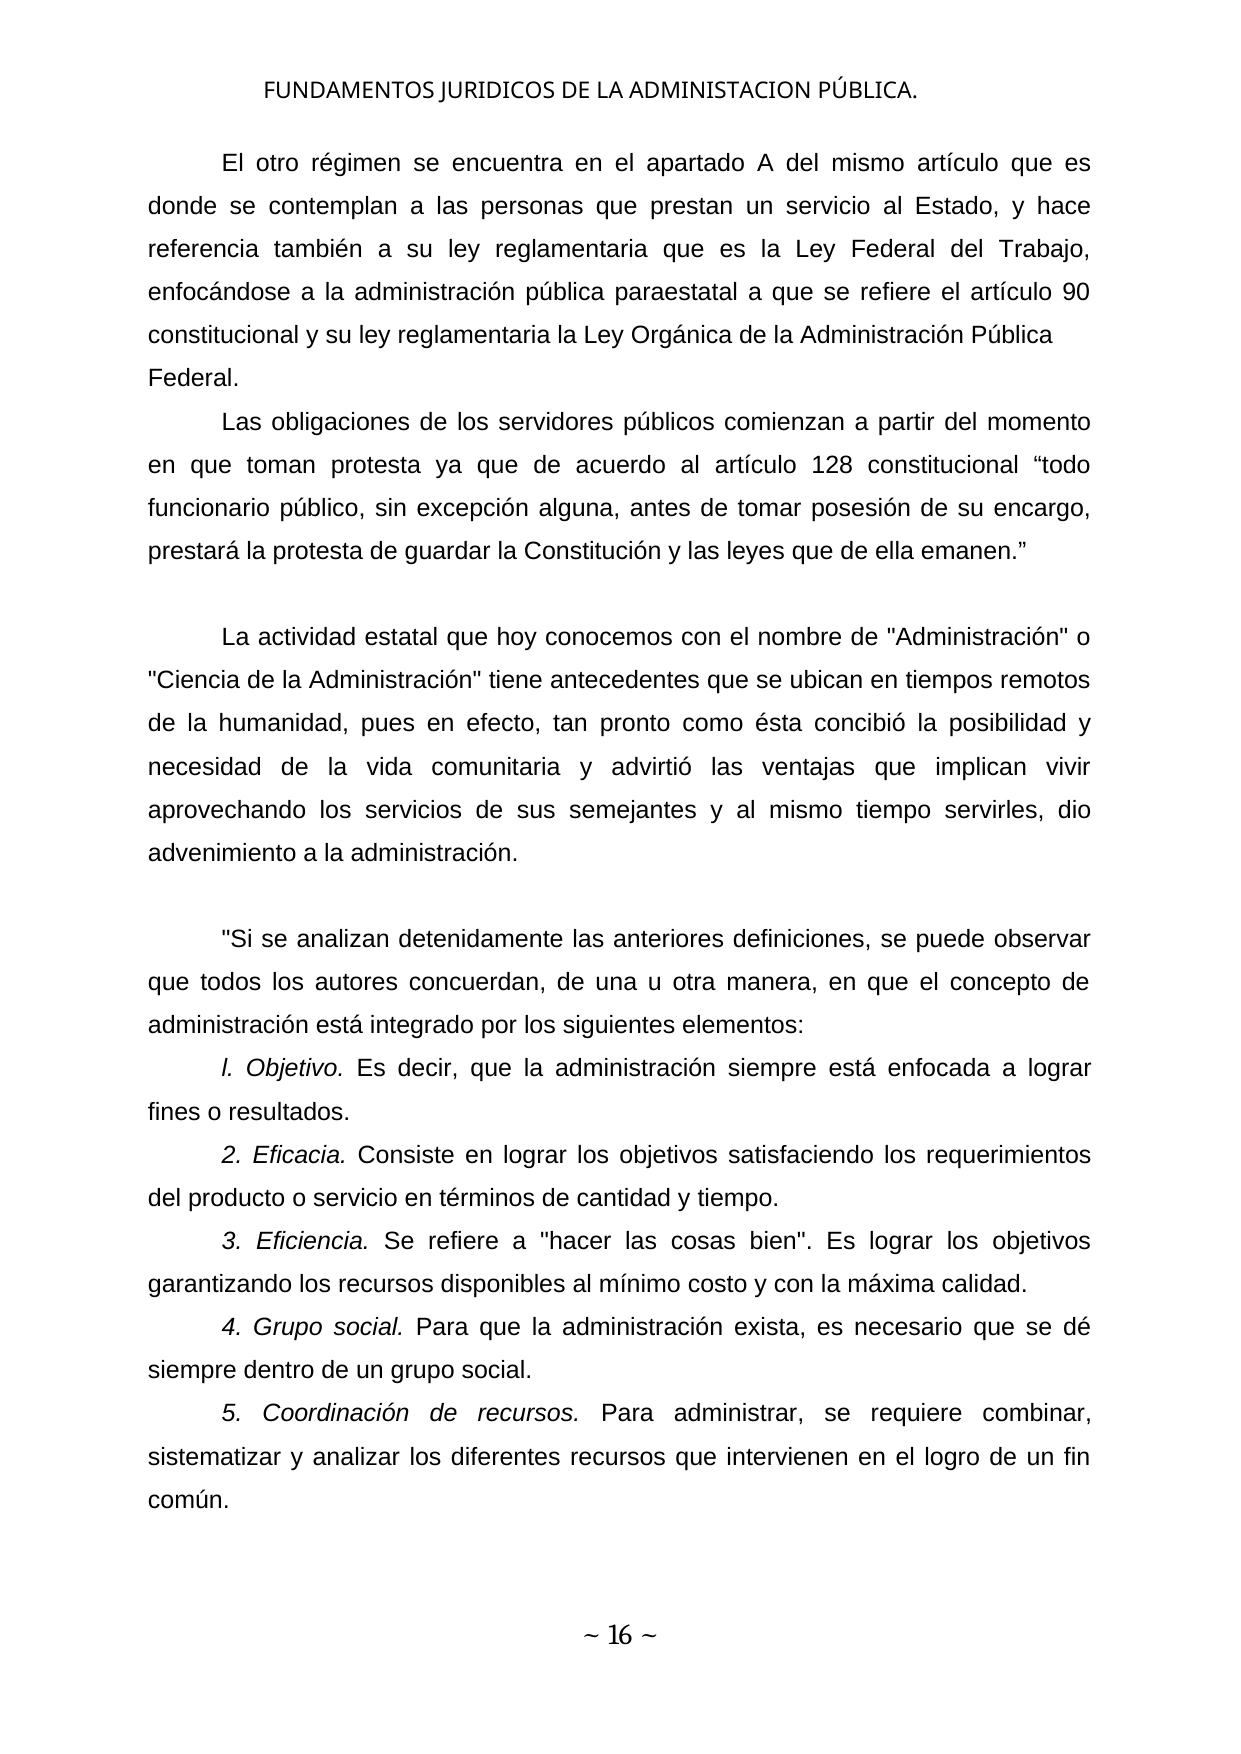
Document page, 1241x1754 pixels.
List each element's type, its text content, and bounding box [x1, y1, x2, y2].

text 3. Eficiencia. Se refiere a "hacer las cosas bien". Es lograr los objetivos garantizando los recursos disponibles al mínimo costo y con la máxima calidad. [148, 1226, 1092, 1298]
text Las obligaciones de los servidores públicos comienzan a partir del momento en que toman protesta ya que de acuerdo al artículo 128 constitucional “todo funcionario público, sin excepción alguna, antes de tomar posesión de su encargo, prestará la protesta de guardar la Constitución y las leyes que de ella emanen.” [148, 406, 1092, 564]
text "Si se analizan detenidamente las anteriores definiciones, se puede observar que todos los autores concuerdan, de una u otra manera, en que el concepto de administración está integrado por los siguientes elementos: [148, 924, 1092, 1039]
text El otro régimen se encuentra en el apartado A del mismo artículo que es donde se contemplan a las personas que prestan un servicio al Estado, y hace referencia también a su ley reglamentaria que es la Ley Federal del Trabajo, enfocándose a la administración pública paraestatal a que se refiere el artículo 90 constitucional y su ley reglamentaria la Ley Orgánica de la Administración Pública [148, 148, 1092, 349]
text l. Objetivo. Es decir, que la administración siempre está enfocada a lograr fines o resultados. [148, 1053, 1092, 1125]
text La actividad estatal que hoy conocemos con el nombre de "Administración" o "Ciencia de la Administración" tiene antecedentes que se ubican en tiempos remotos de la humanidad, pues en efecto, tan pronto como ésta concibió la posibilidad y necesidad de la vida comunitaria y advirtió las ventajas que implican vivir aprovechando los servicios de sus semejantes y al mismo tiempo servirles, dio advenimiento a la administración. [148, 622, 1092, 866]
text 4. Grupo social. Para que la administración exista, es necesario que se dé siempre dentro de un grupo social. [148, 1312, 1092, 1384]
text Federal. [148, 363, 1092, 392]
text 2. Eficacia. Consiste en lograr los objetivos satisfaciendo los requerimientos del producto o servicio en términos de cantidad y tiempo. [148, 1139, 1092, 1211]
text 5. Coordinación de recursos. Para administrar, se requiere combinar, sistematizar y analizar los diferentes recursos que intervienen en el logro de un fin común. [148, 1398, 1092, 1513]
